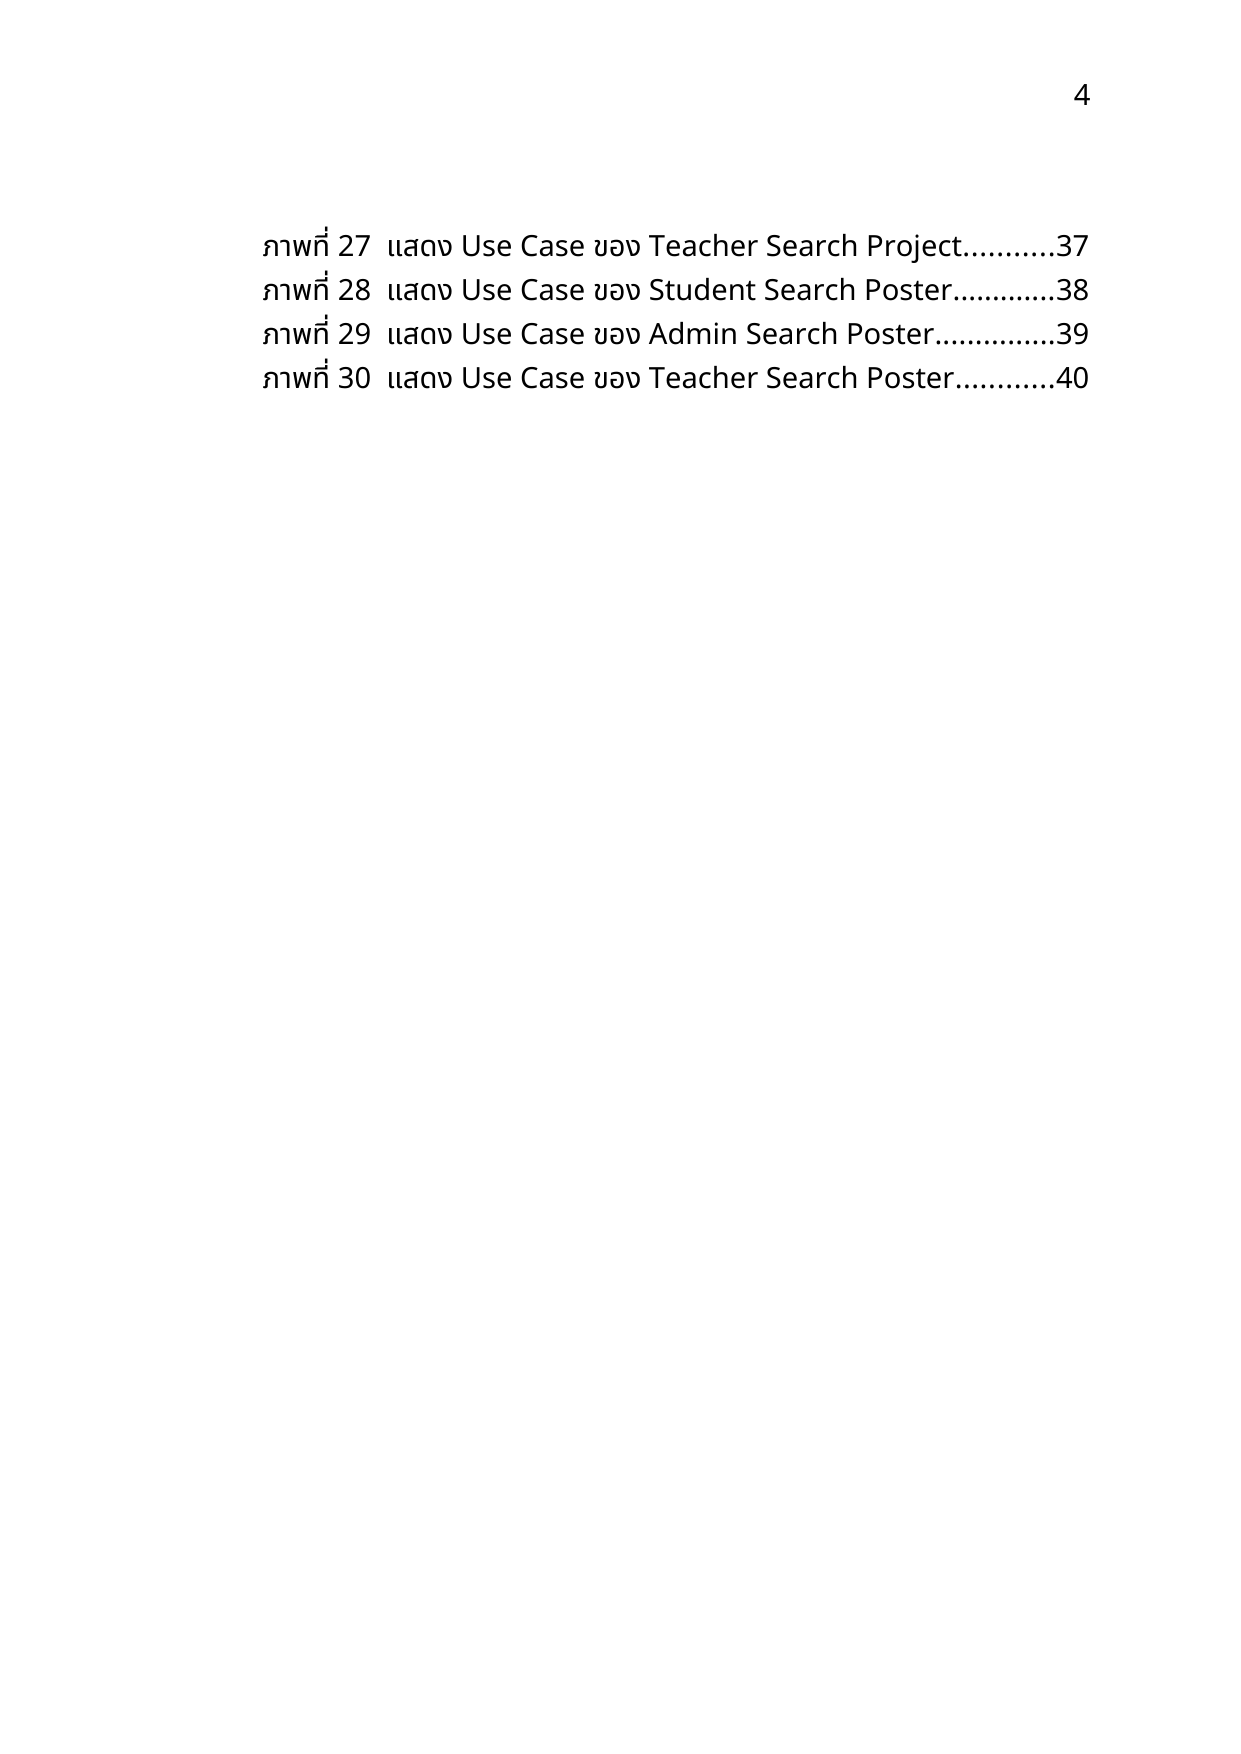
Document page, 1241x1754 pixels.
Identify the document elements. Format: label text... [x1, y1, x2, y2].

text ภาพที่ 30 แสดง Use Case ของ Teacher Search Poster 40 [225, 358, 1090, 402]
text ภาพที่ 29 แสดง Use Case ของ Admin Search Poster 39 [225, 313, 1090, 358]
text ภาพที่ 27 แสดง Use Case ของ Teacher Search Project 37 [225, 225, 1090, 269]
text ภาพที่ 28 แสดง Use Case ของ Student Search Poster 38 [225, 269, 1090, 313]
